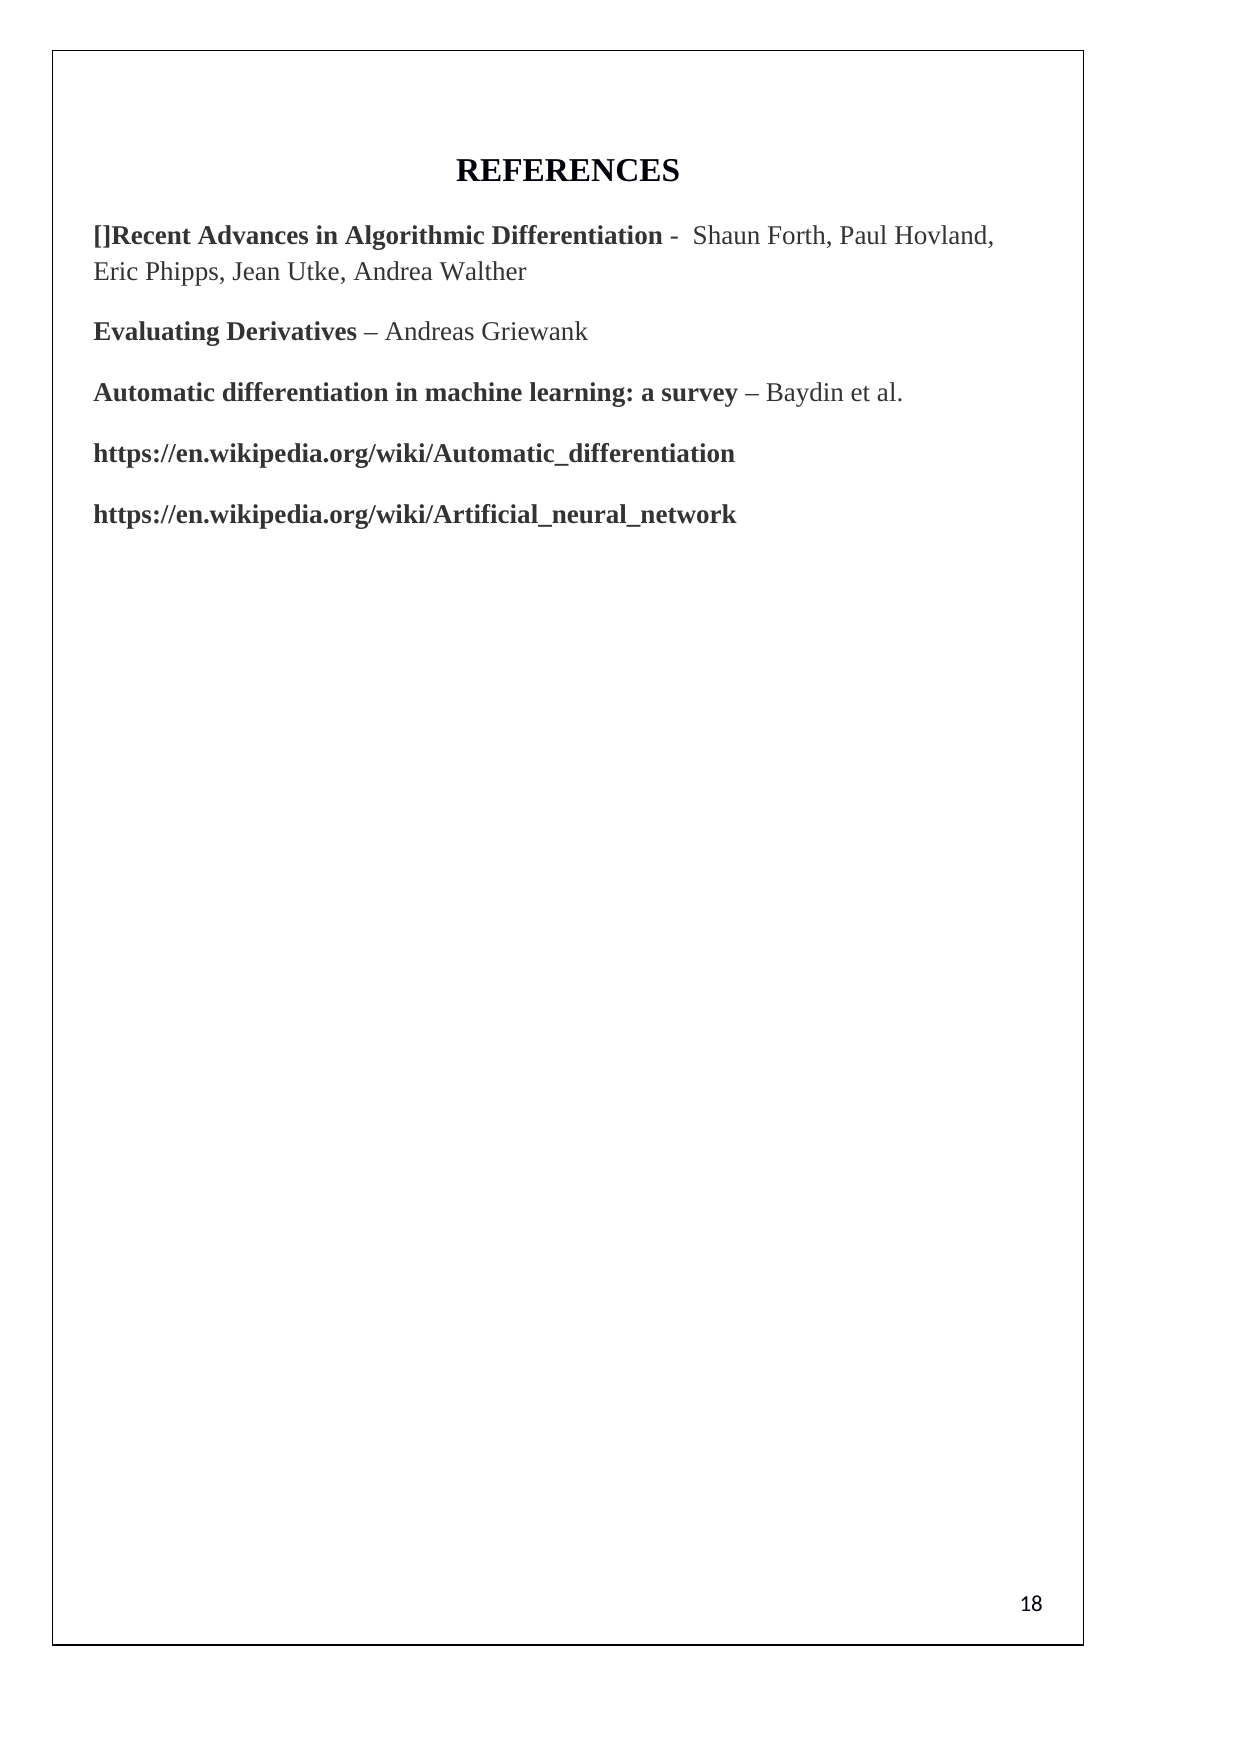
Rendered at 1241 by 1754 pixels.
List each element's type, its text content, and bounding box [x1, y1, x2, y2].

subtitle https://en.wikipedia.org/wiki/Artificial_neural_network [93, 498, 1042, 529]
subtitle Automatic differentiation in machine learning: a survey – Baydin et al. [93, 376, 1042, 407]
subtitle Evaluating Derivatives – Andreas Griewank [93, 316, 1042, 347]
text REFERENCES [93, 150, 1042, 188]
subtitle https://en.wikipedia.org/wiki/Automatic_differentiation [93, 437, 1042, 468]
subtitle []Recent Advances in Algorithmic Differentiation - Shaun Forth, Paul Hovland, Eric Phipps, Jean Utke, Andrea Walther [93, 219, 1042, 286]
